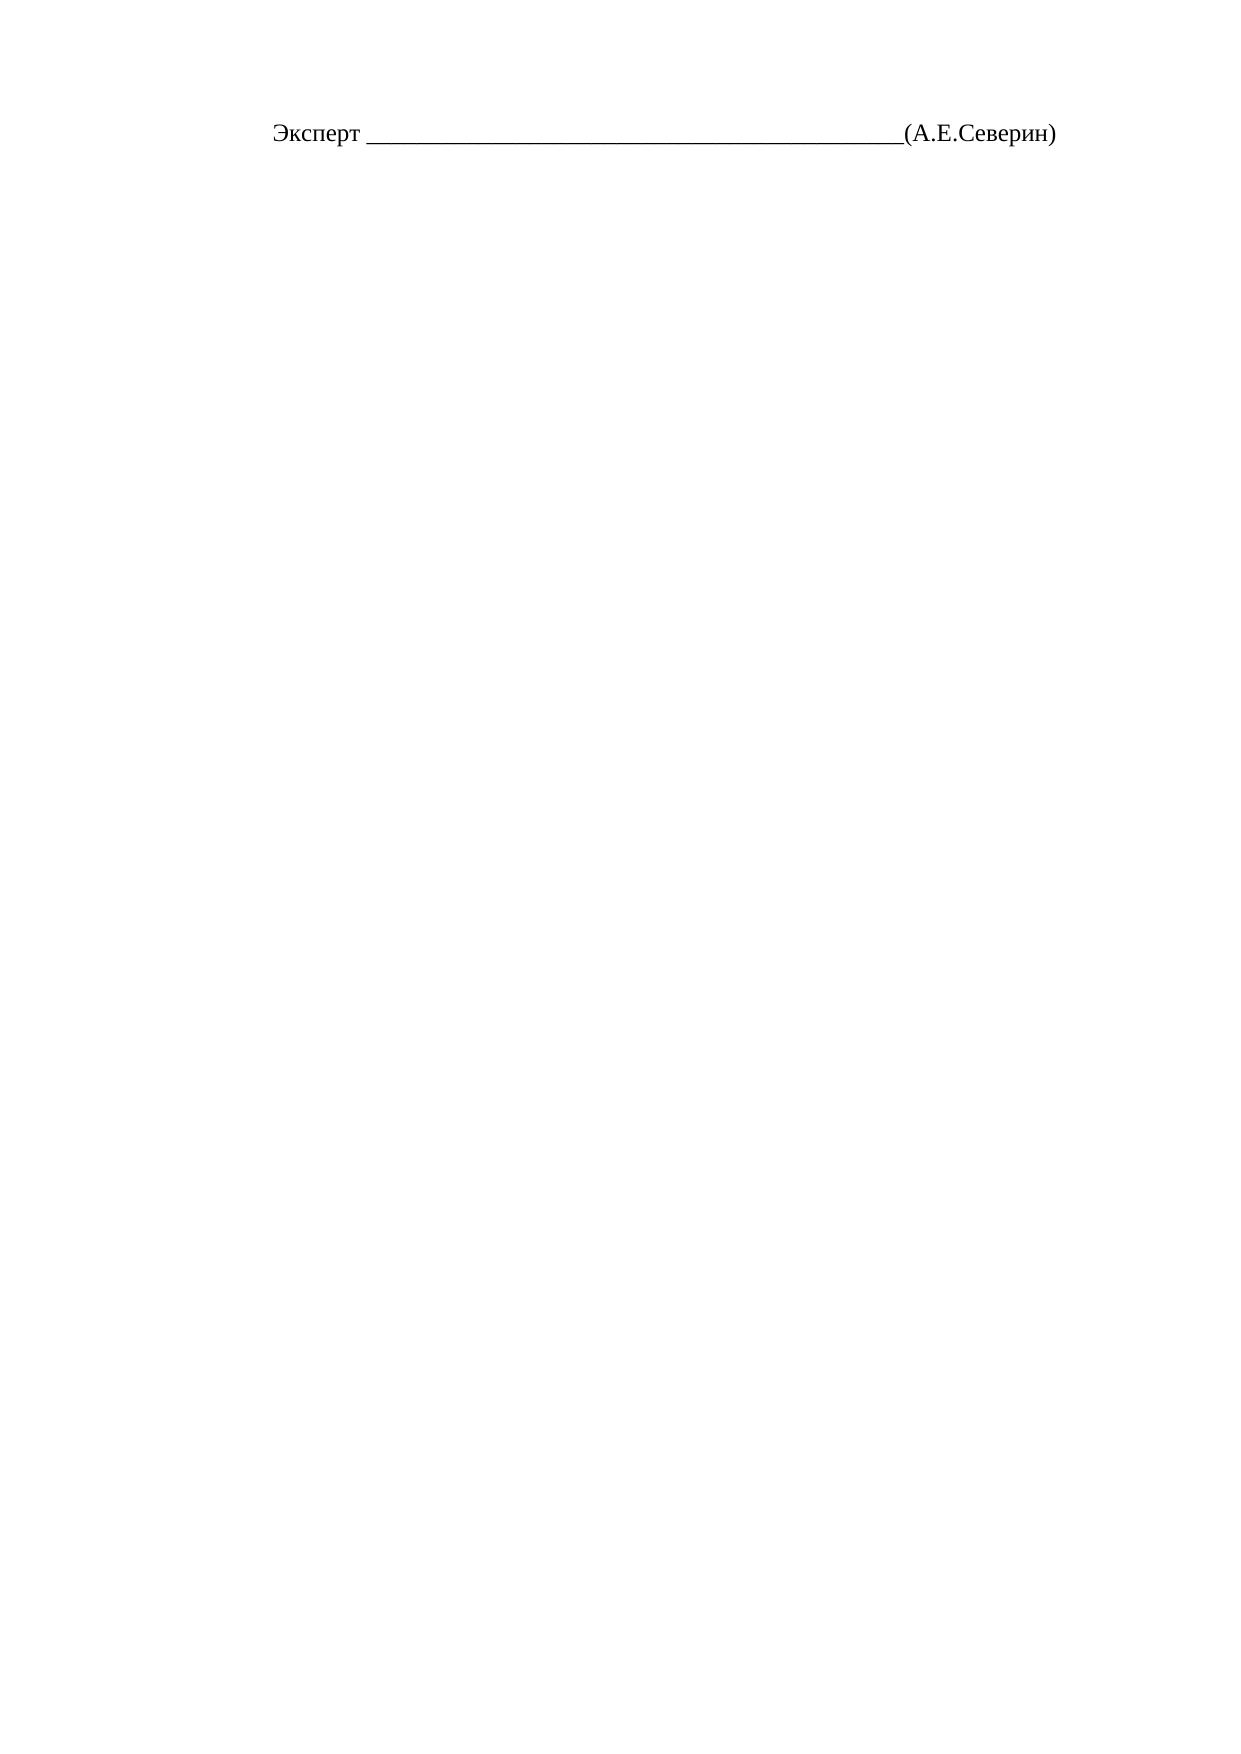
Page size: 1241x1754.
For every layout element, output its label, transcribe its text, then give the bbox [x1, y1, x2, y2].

text Эксперт ___________________________________________(А.Е.Северин) [177, 118, 1152, 147]
